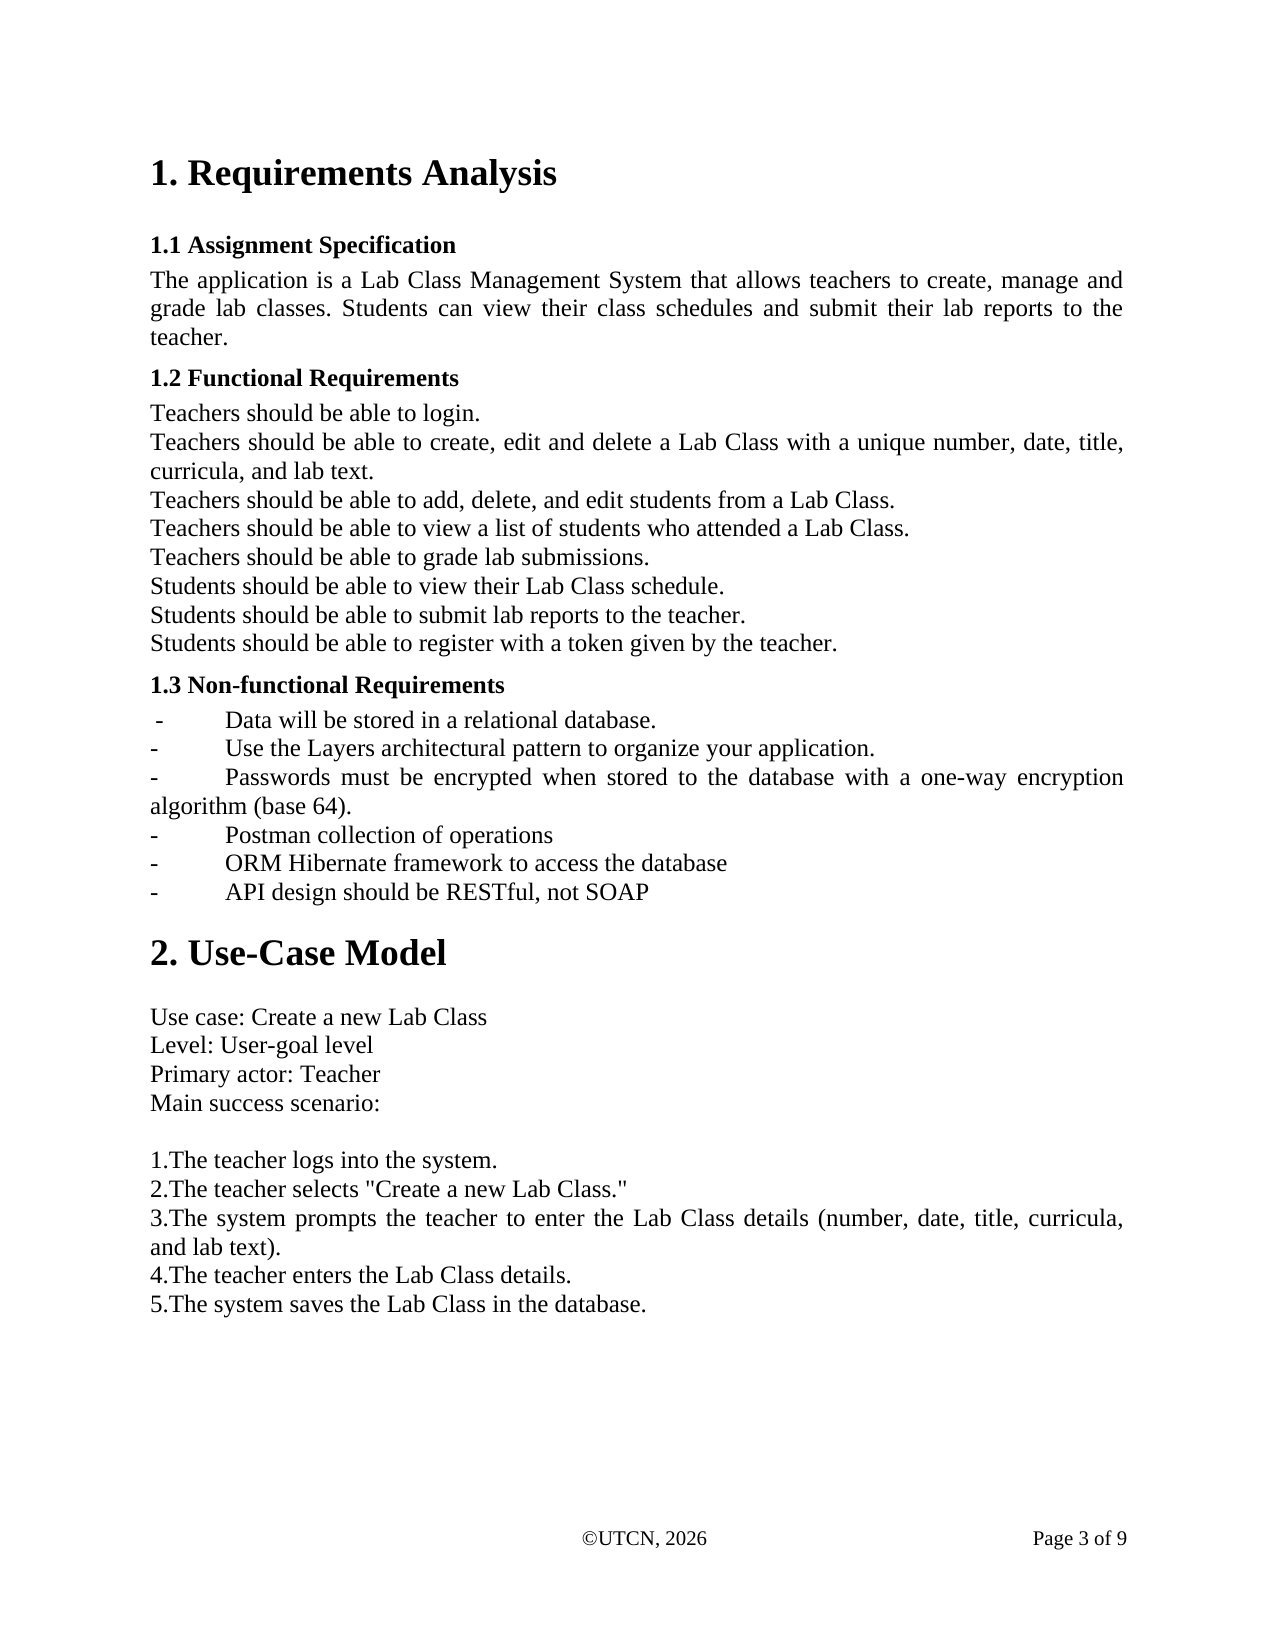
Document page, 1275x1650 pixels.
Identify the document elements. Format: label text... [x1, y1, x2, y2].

text - Passwords must be encrypted when stored to the database with a one-way encryption algorithm (base 64). [150, 762, 1125, 820]
text - Data will be stored in a relational database. [150, 705, 1125, 733]
title Use case: Create a new Lab Class [150, 1002, 1125, 1031]
title Primary actor: Teacher [150, 1059, 1125, 1088]
text Students should be able to submit lab reports to the teacher. [150, 600, 1125, 628]
subtitle Functional Requirements [150, 363, 1125, 392]
title 5.The system saves the Lab Class in the database. [150, 1289, 1125, 1318]
text - Use the Layers architectural pattern to organize your application. [150, 733, 1125, 762]
title Level: User-goal level [150, 1031, 1125, 1059]
title 1.The teacher logs into the system. [150, 1146, 1125, 1174]
text Teachers should be able to view a list of students who attended a Lab Class. [150, 513, 1125, 542]
title 4.The teacher enters the Lab Class details. [150, 1261, 1125, 1289]
title 3.The system prompts the teacher to enter the Lab Class details (number, date, title, curricula, and lab text). [150, 1203, 1125, 1261]
subtitle Non-functional Requirements [150, 670, 1125, 698]
text The application is a Lab Class Management System that allows teachers to create, manage and grade lab classes. Students can view their class schedules and submit their lab reports to the teacher. [150, 265, 1125, 351]
text Teachers should be able to login. [150, 398, 1125, 427]
text - Postman collection of operations [150, 820, 1125, 848]
text - API design should be RESTful, not SOAP [150, 877, 1125, 906]
title 2. Use-Case Model [150, 930, 1125, 973]
text Students should be able to register with a token given by the teacher. [150, 628, 1125, 657]
title 1. Requirements Analysis [150, 150, 1125, 193]
text Teachers should be able to grade lab submissions. [150, 542, 1125, 571]
subtitle Assignment Specification [150, 230, 1125, 258]
text Teachers should be able to create, edit and delete a Lab Class with a unique number, date, title, curricula, and lab text. [150, 427, 1125, 485]
title 2.The teacher selects "Create a new Lab Class." [150, 1174, 1125, 1203]
text - ORM Hibernate framework to access the database [150, 848, 1125, 877]
text Students should be able to view their Lab Class schedule. [150, 571, 1125, 600]
text Teachers should be able to add, delete, and edit students from a Lab Class. [150, 485, 1125, 513]
title Main success scenario: [150, 1088, 1125, 1117]
